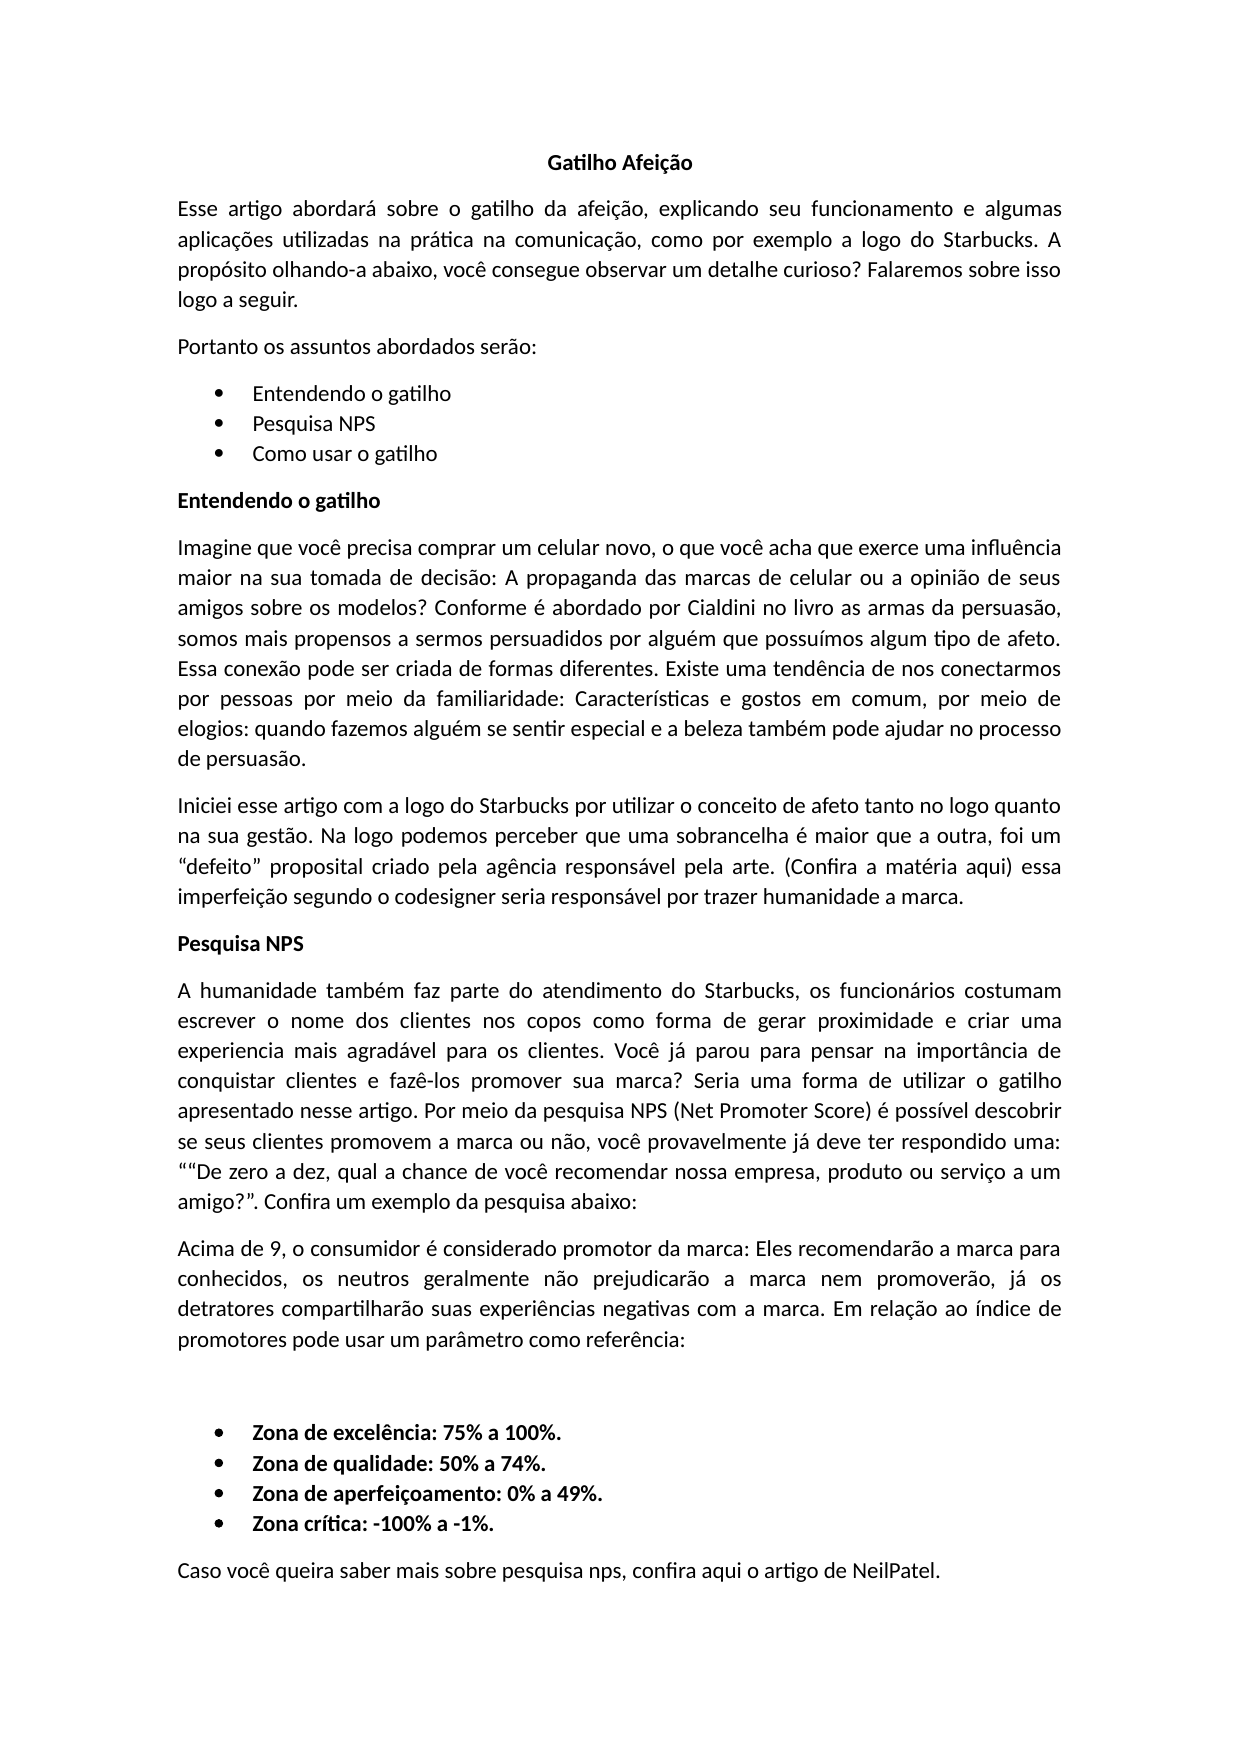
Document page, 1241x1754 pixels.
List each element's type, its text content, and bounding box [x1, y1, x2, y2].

list Zona de excelência: 75% a 100%. [215, 1418, 1063, 1446]
text Gatilho Afeição [177, 148, 1063, 176]
text Acima de 9, o consumidor é considerado promotor da marca: Eles recomendarão a marca para conhecidos, os neutros geralmente não prejudicarão a marca nem promoverão, já os detratores compartilharão suas experiências negativas com a marca. Em relação ao índice de promotores pode usar um parâmetro como referência: [177, 1234, 1063, 1353]
text Portanto os assuntos abordados serão: [177, 332, 1063, 360]
list Zona crítica: -100% a -1%. [215, 1509, 1063, 1537]
list Zona de aperfeiçoamento: 0% a 49%. [215, 1479, 1063, 1507]
text Entendendo o gatilho [177, 486, 1063, 514]
text Iniciei esse artigo com a logo do Starbucks por utilizar o conceito de afeto tanto no logo quanto na sua gestão. Na logo podemos perceber que uma sobrancelha é maior que a outra, foi um “defeito” proposital criado pela agência responsável pela arte. (Confira a matéria aqui) essa imperfeição segundo o codesigner seria responsável por trazer humanidade a marca. [177, 791, 1063, 910]
text Pesquisa NPS [177, 929, 1063, 957]
text Imagine que você precisa comprar um celular novo, o que você acha que exerce uma influência maior na sua tomada de decisão: A propaganda das marcas de celular ou a opinião de seus amigos sobre os modelos? Conforme é abordado por Cialdini no livro as armas da persuasão, somos mais propensos a sermos persuadidos por alguém que possuímos algum tipo de afeto. Essa conexão pode ser criada de formas diferentes. Existe uma tendência de nos conectarmos por pessoas por meio da familiaridade: Características e gostos em comum, por meio de elogios: quando fazemos alguém se sentir especial e a beleza também pode ajudar no processo de persuasão. [177, 533, 1063, 772]
list Como usar o gatilho [215, 439, 1063, 467]
text A humanidade também faz parte do atendimento do Starbucks, os funcionários costumam escrever o nome dos clientes nos copos como forma de gerar proximidade e criar uma experiencia mais agradável para os clientes. Você já parou para pensar na importância de conquistar clientes e fazê-los promover sua marca? Seria uma forma de utilizar o gatilho apresentado nesse artigo. Por meio da pesquisa NPS (Net Promoter Score) é possível descobrir se seus clientes promovem a marca ou não, você provavelmente já deve ter respondido uma: ““De zero a dez, qual a chance de você recomendar nossa empresa, produto ou serviço a um amigo?”. Confira um exemplo da pesquisa abaixo: [177, 976, 1063, 1215]
list Entendendo o gatilho [215, 379, 1063, 407]
list Zona de qualidade: 50% a 74%. [215, 1449, 1063, 1477]
text Esse artigo abordará sobre o gatilho da afeição, explicando seu funcionamento e algumas aplicações utilizadas na prática na comunicação, como por exemplo a logo do Starbucks. A propósito olhando-a abaixo, você consegue observar um detalhe curioso? Falaremos sobre isso logo a seguir. [177, 194, 1063, 313]
text Caso você queira saber mais sobre pesquisa nps, confira aqui o artigo de NeilPatel. [177, 1556, 1063, 1584]
list Pesquisa NPS [215, 409, 1063, 437]
